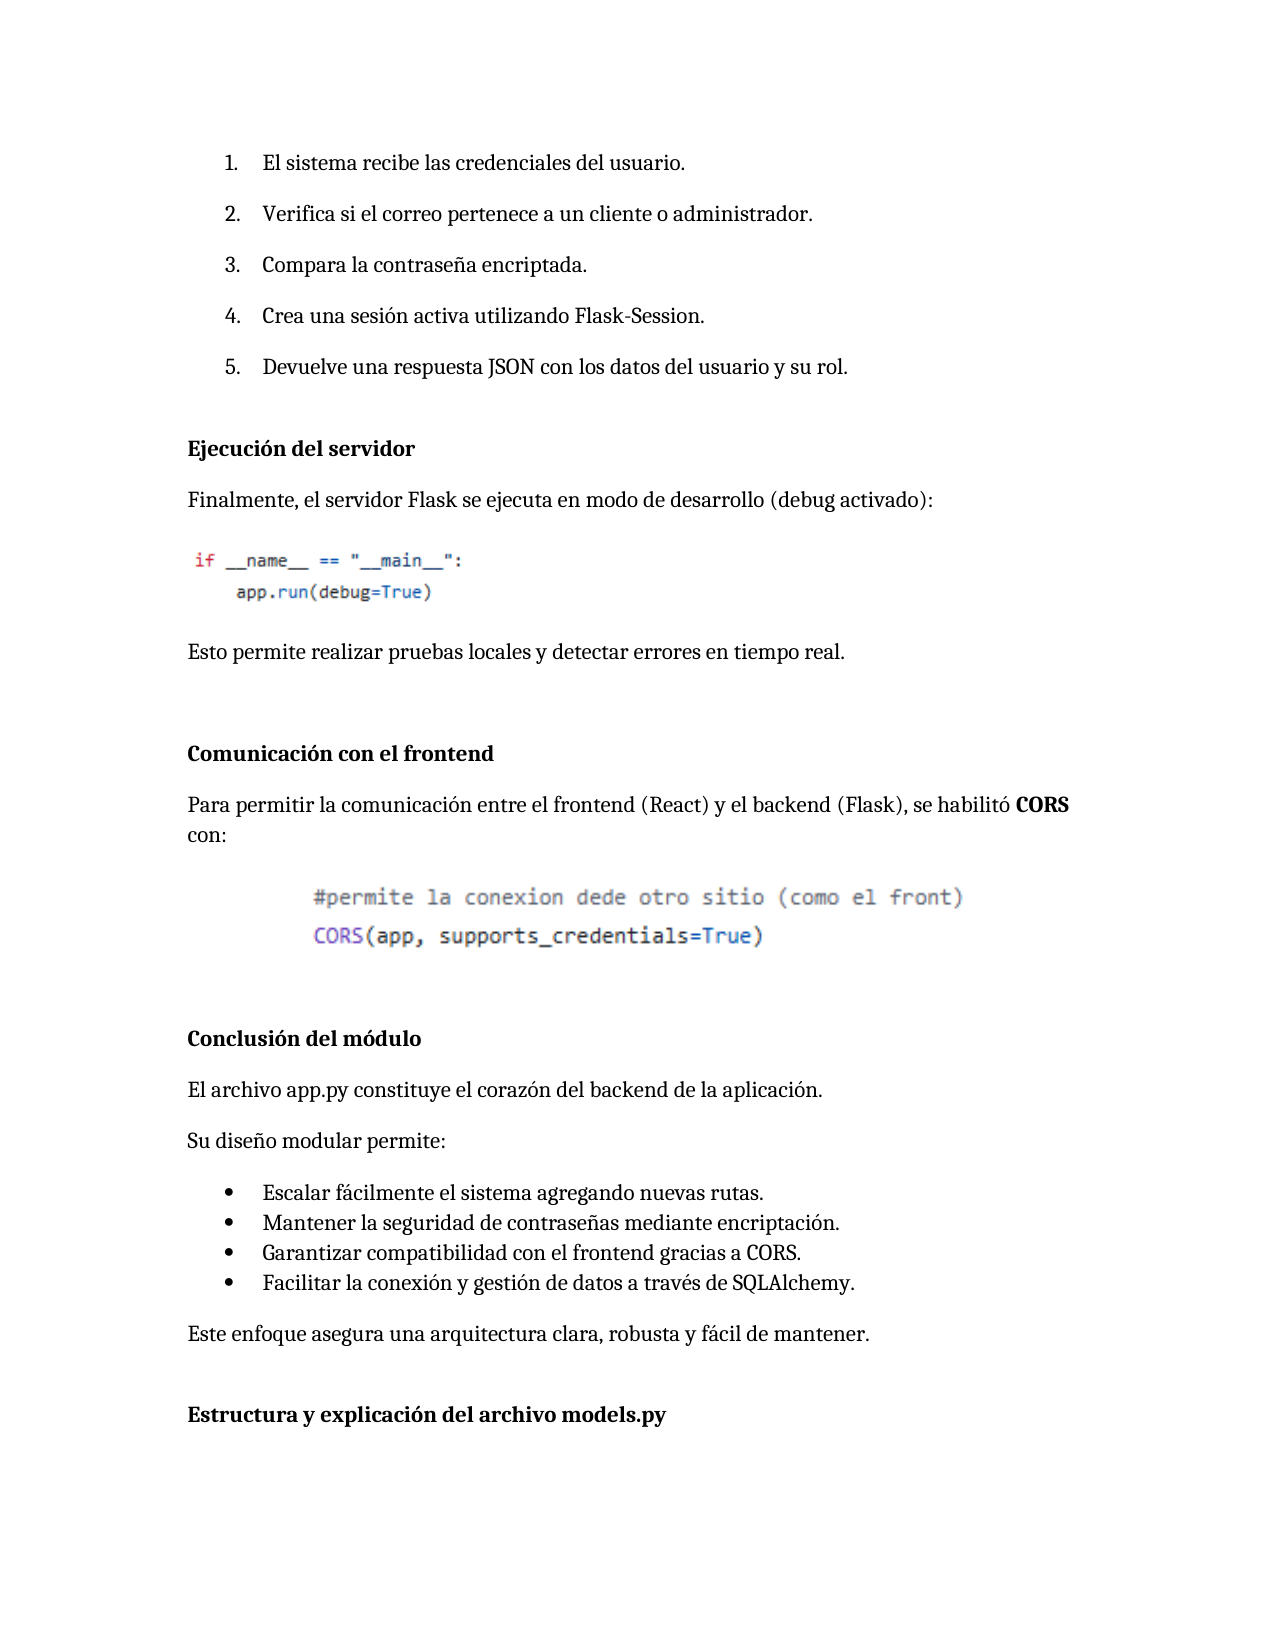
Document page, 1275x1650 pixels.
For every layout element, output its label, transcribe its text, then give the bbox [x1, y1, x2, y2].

picture [187, 537, 477, 614]
text Estructura y explicación del archivo models.py [187, 1402, 1087, 1429]
list Facilitar la conexión y gestión de datos a través de SQLAlchemy. [225, 1270, 1087, 1296]
picture [297, 880, 978, 961]
list Devuelve una respuesta JSON con los datos del usuario y su rol. [225, 354, 1087, 381]
list El sistema recibe las credenciales del usuario. [225, 150, 1087, 176]
text Comunicación con el frontend [187, 741, 1087, 767]
list Verifica si el correo pertenece a un cliente o administrador. [225, 201, 1087, 227]
text Esto permite realizar pruebas locales y detectar errores en tiempo real. [187, 639, 1087, 665]
text Su diseño modular permite: [187, 1128, 1087, 1155]
list Crea una sesión activa utilizando Flask-Session. [225, 303, 1087, 329]
text Finalmente, el servidor Flask se ejecuta en modo de desarrollo (debug activado): [187, 486, 1087, 513]
text Conclusión del módulo [187, 1026, 1087, 1053]
list Escalar fácilmente el sistema agregando nuevas rutas. [225, 1179, 1087, 1206]
text Este enfoque asegura una arquitectura clara, robusta y fácil de mantener. [187, 1321, 1087, 1378]
text El archivo app.py constituye el corazón del backend de la aplicación. [187, 1077, 1087, 1104]
text Ejecución del servidor [187, 405, 1087, 462]
list Garantizar compatibilidad con el frontend gracias a CORS. [225, 1240, 1087, 1266]
text Para permitir la comunicación entre el frontend (React) y el backend (Flask), se habilitó CORS con: [187, 792, 1087, 848]
list Compara la contraseña encriptada. [225, 252, 1087, 278]
list Mantener la seguridad de contraseñas mediante encriptación. [225, 1209, 1087, 1236]
